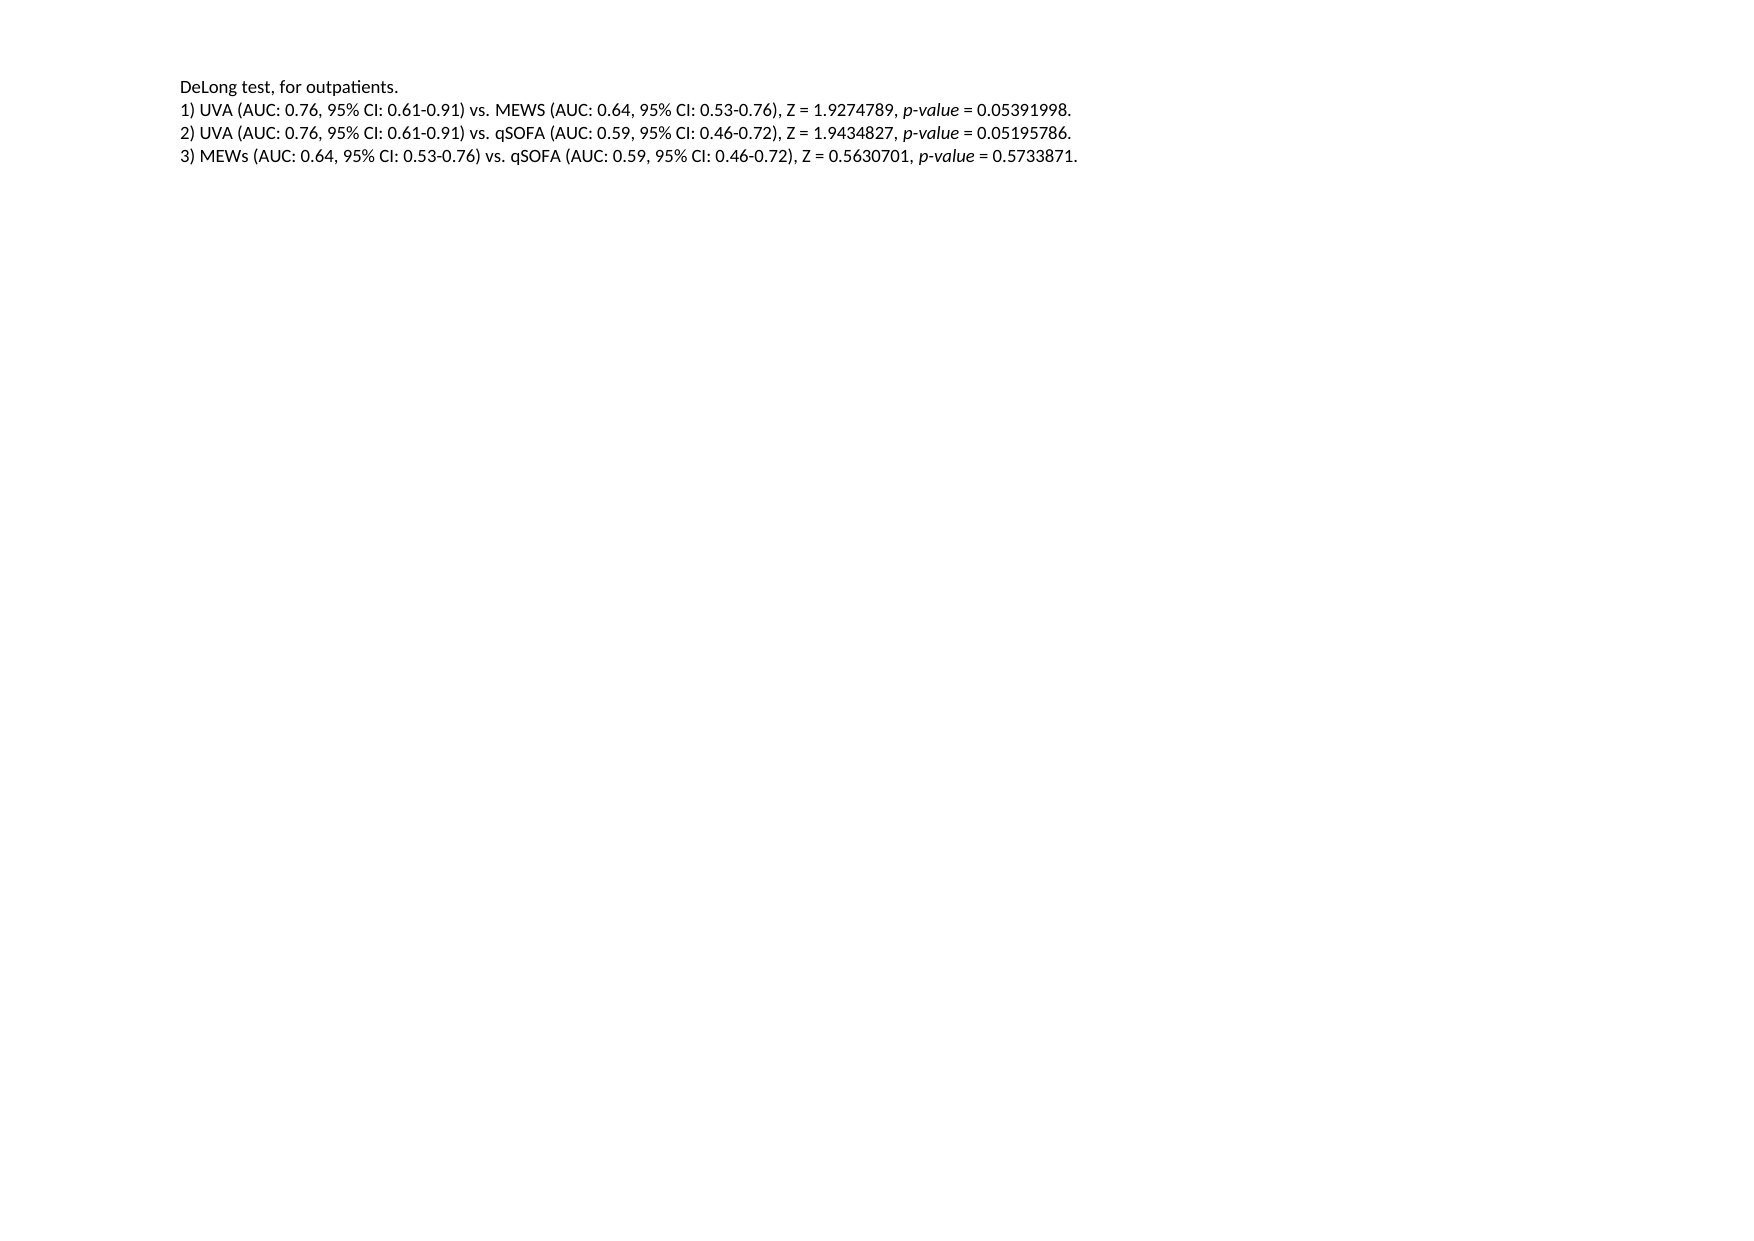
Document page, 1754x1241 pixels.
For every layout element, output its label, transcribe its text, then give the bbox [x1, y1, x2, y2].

text DeLong test, for outpatients. 1) UVA (AUC: 0.76, 95% CI: 0.61-0.91) vs. MEWS (AUC: 0.64, 95% CI: 0.53-0.76), Z = 1.9274789, p-value = 0.05391998. 2) UVA (AUC: 0.76, 95% CI: 0.61-0.91) vs. qSOFA (AUC: 0.59, 95% CI: 0.46-0.72), Z = 1.9434827, p-value = 0.05195786. 3) MEWs (AUC: 0.64, 95% CI: 0.53-0.76) vs. qSOFA (AUC: 0.59, 95% CI: 0.46-0.72), Z = 0.5630701, p-value = 0.5733871. [180, 75, 1604, 167]
